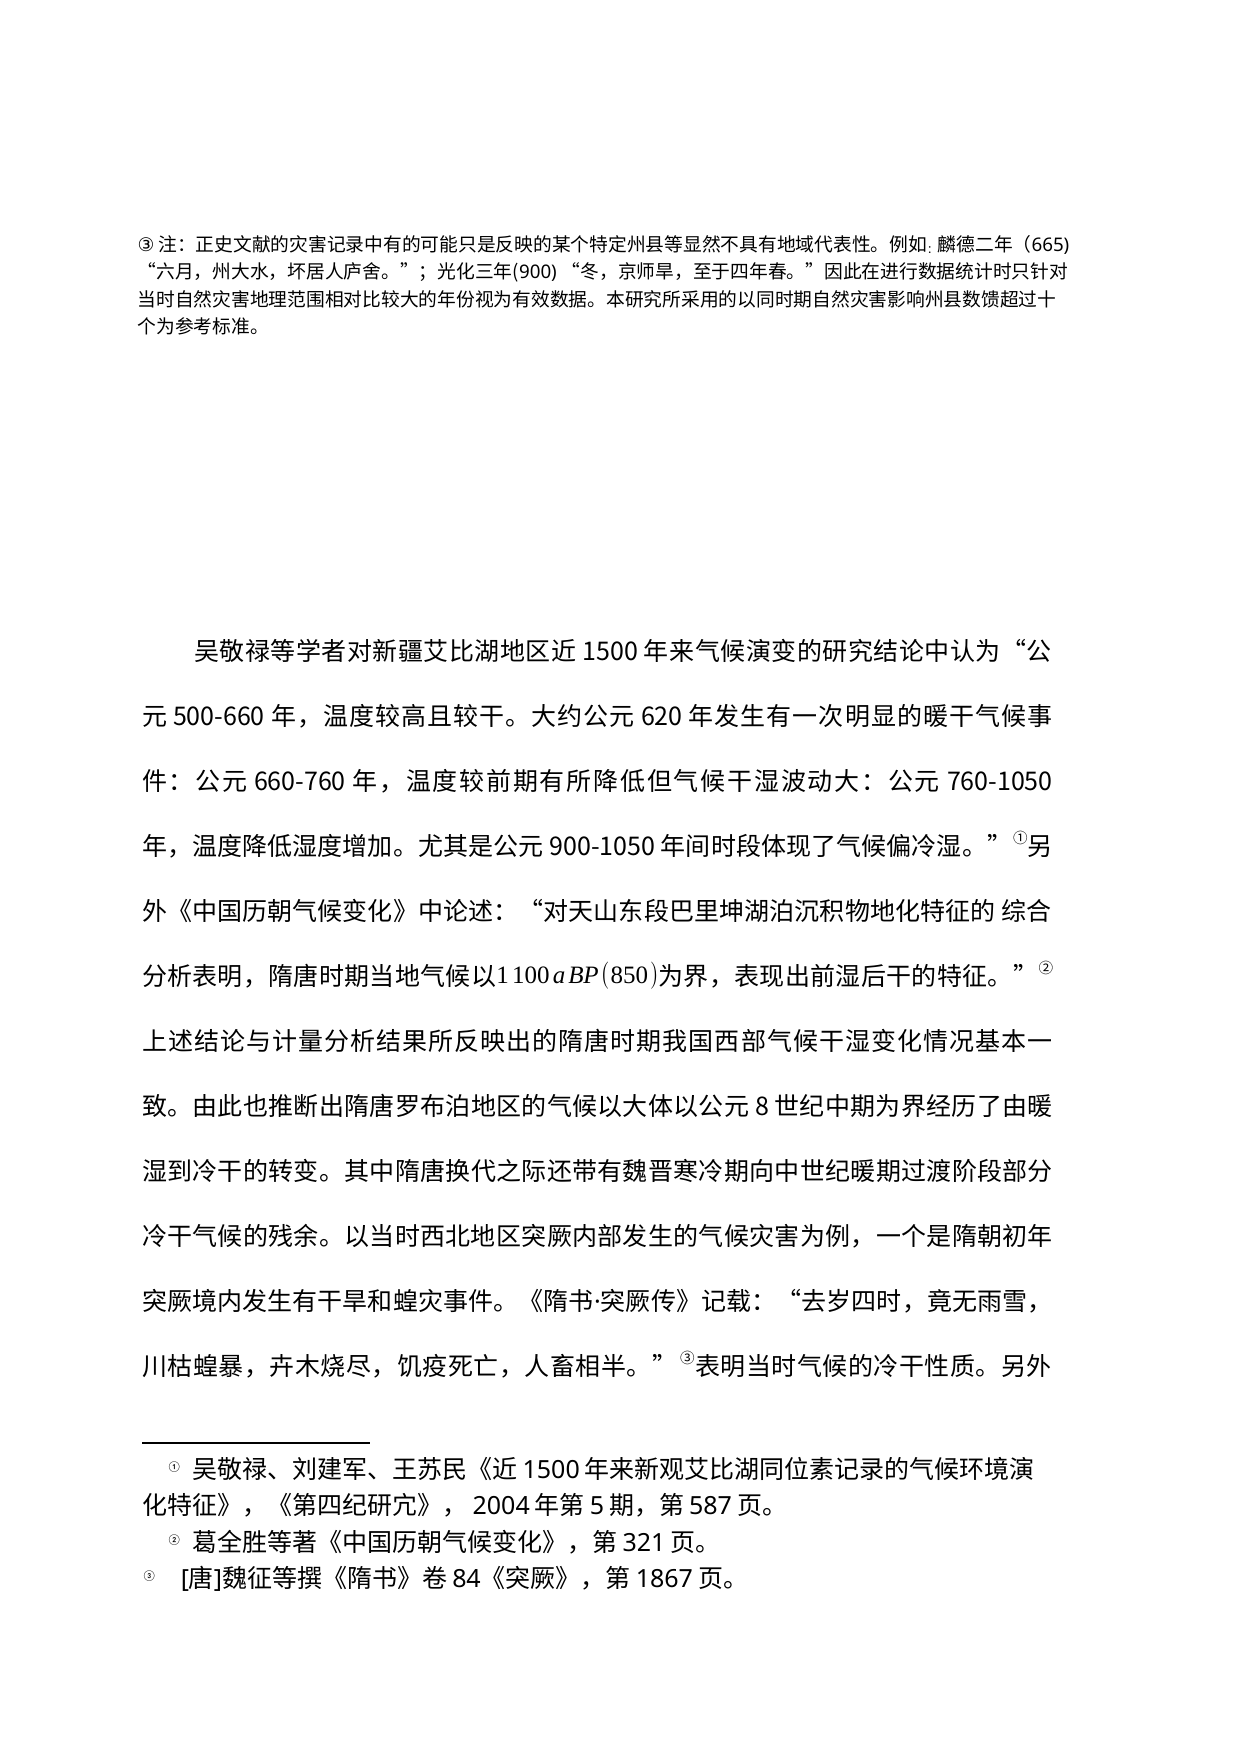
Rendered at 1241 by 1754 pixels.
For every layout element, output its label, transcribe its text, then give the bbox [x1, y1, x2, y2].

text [142, 617, 1053, 1397]
text ③注：正史文献的灾害记录中有的可能只是反映的某个特定州县等显然不具有地域代表性。例如：麟德二年（665) “六月，州大水，坏居人庐舍。”；光化三年(900) “冬，京师旱，至于四年春。”因此在进行数据统计时只针对当时自然灾害地理范围相对比较大的年份视为有效数据。本研究所采用的以同时期自然灾害影响州县数馈超过十个为参考标准。 [137, 230, 1075, 339]
